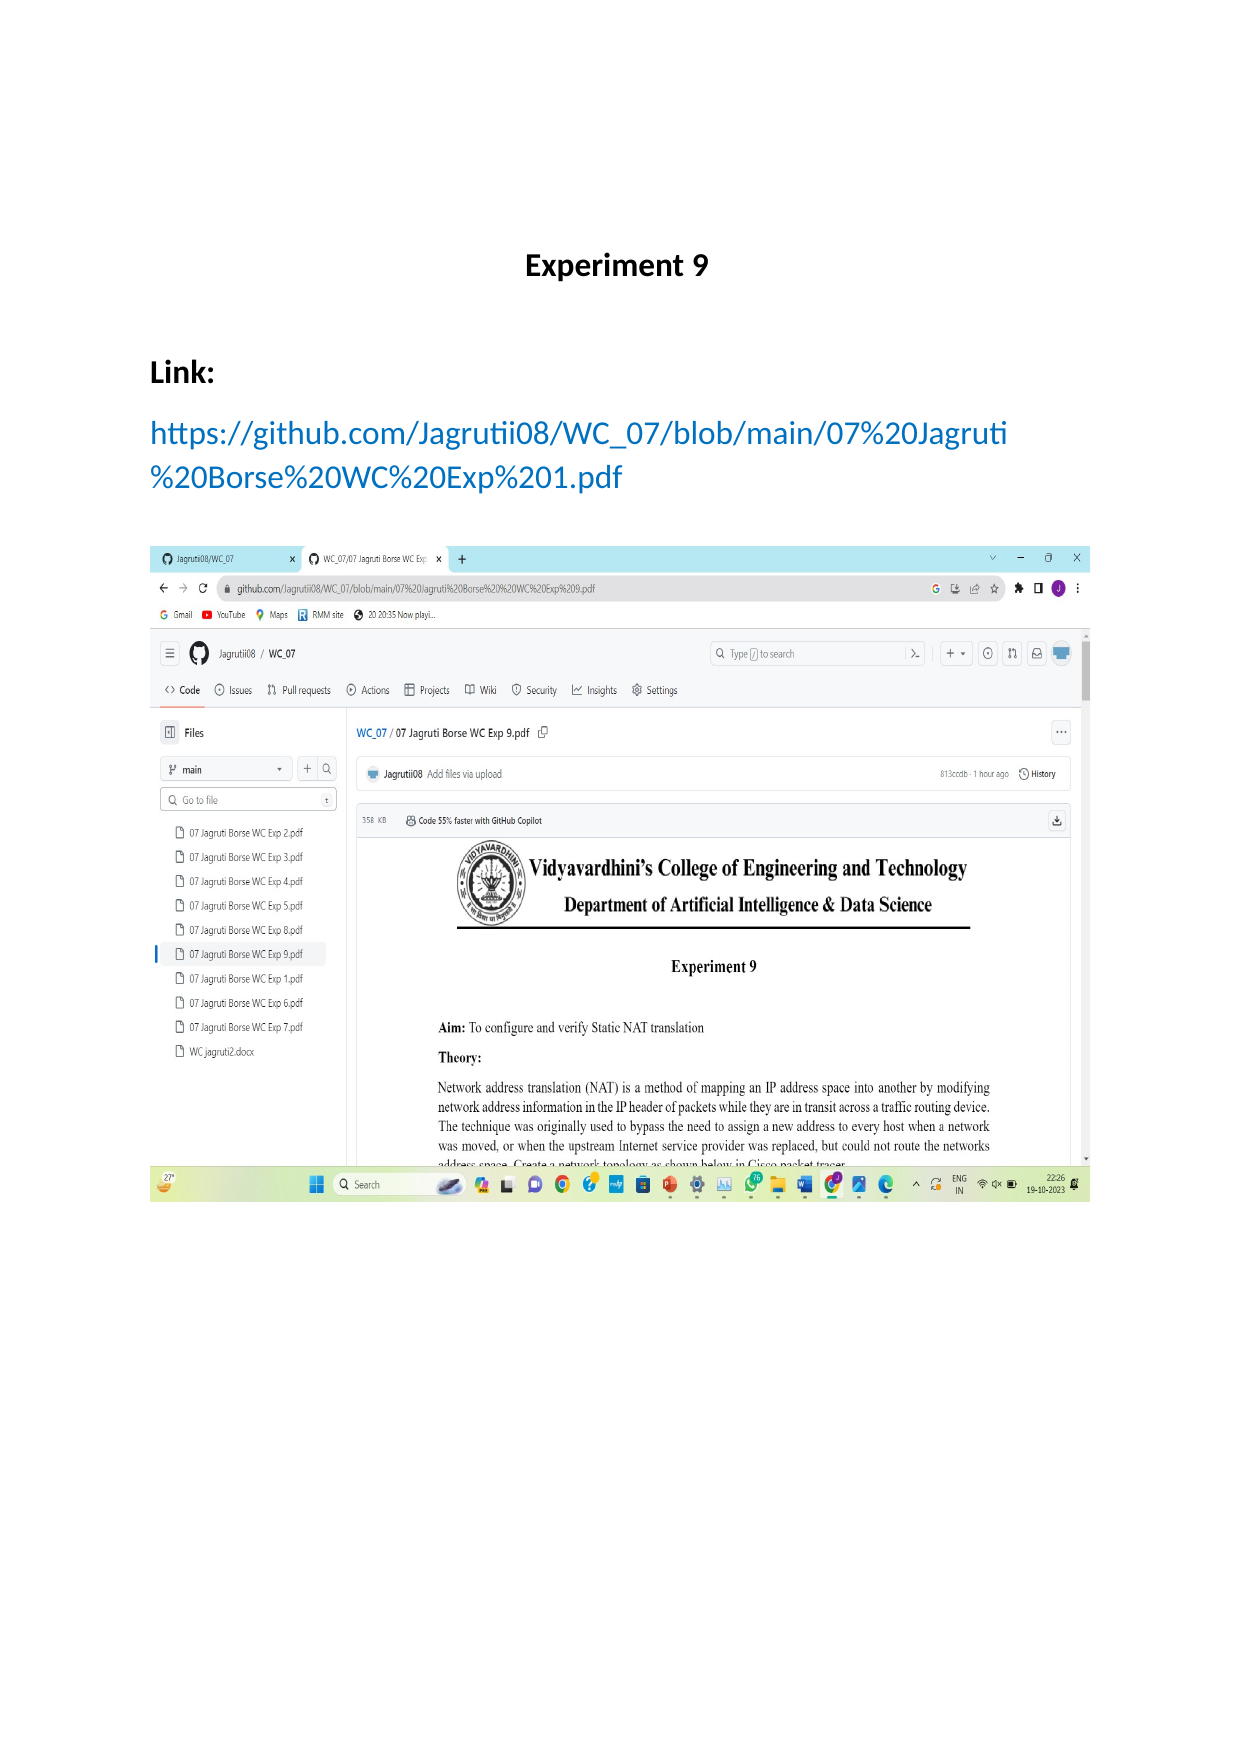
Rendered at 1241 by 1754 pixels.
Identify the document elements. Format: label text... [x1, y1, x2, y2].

text Link: [150, 351, 1090, 392]
text Experiment 9 [525, 244, 1090, 284]
picture [150, 546, 1091, 1202]
text https://github.com/Jagrutii08/WC_07/blob/main/07%20Jagruti%20Borse%20WC%20Exp%201.pdf [150, 412, 1090, 497]
